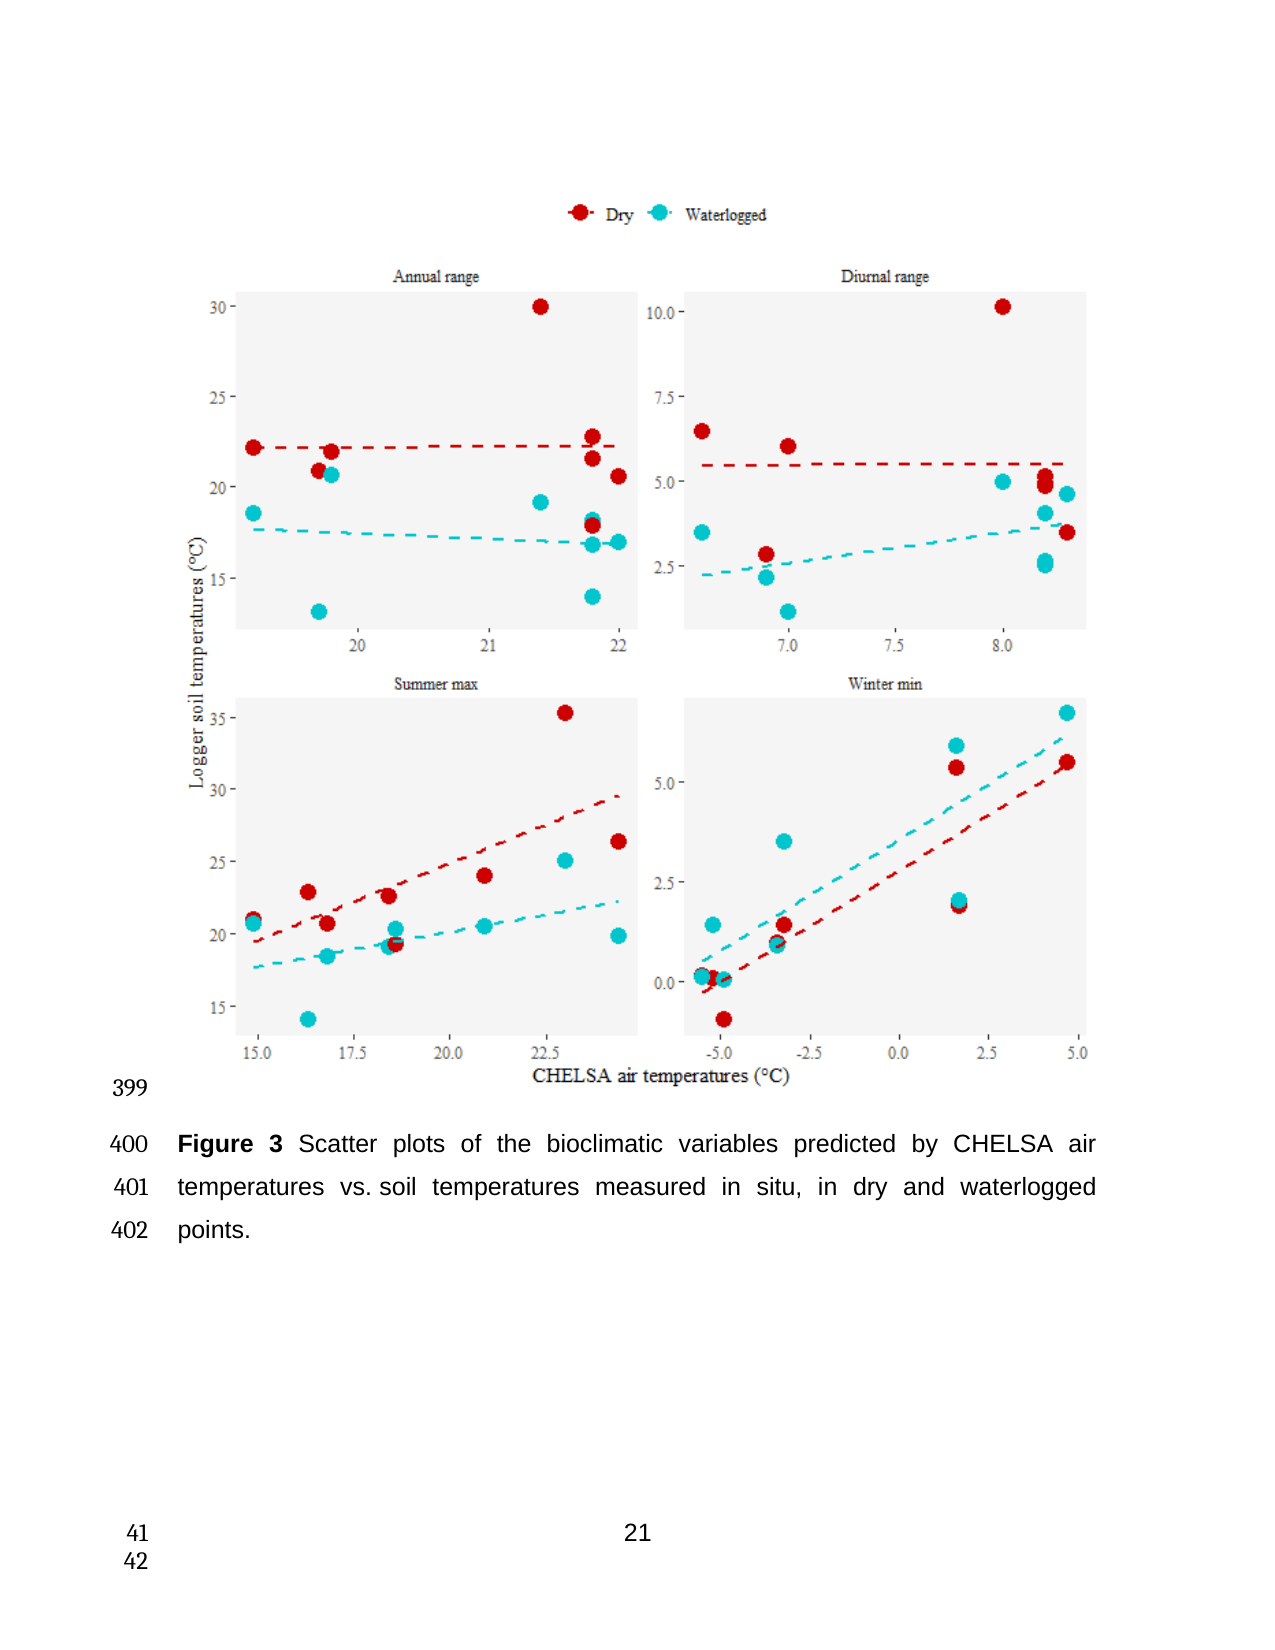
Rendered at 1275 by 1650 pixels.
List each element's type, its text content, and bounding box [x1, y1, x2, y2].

text Figure 3 Scatter plots of the bioclimatic variables predicted by CHELSA air temperatures vs. soil temperatures measured in situ, in dry and waterlogged points. [177, 1129, 1098, 1244]
picture [177, 177, 1096, 1096]
